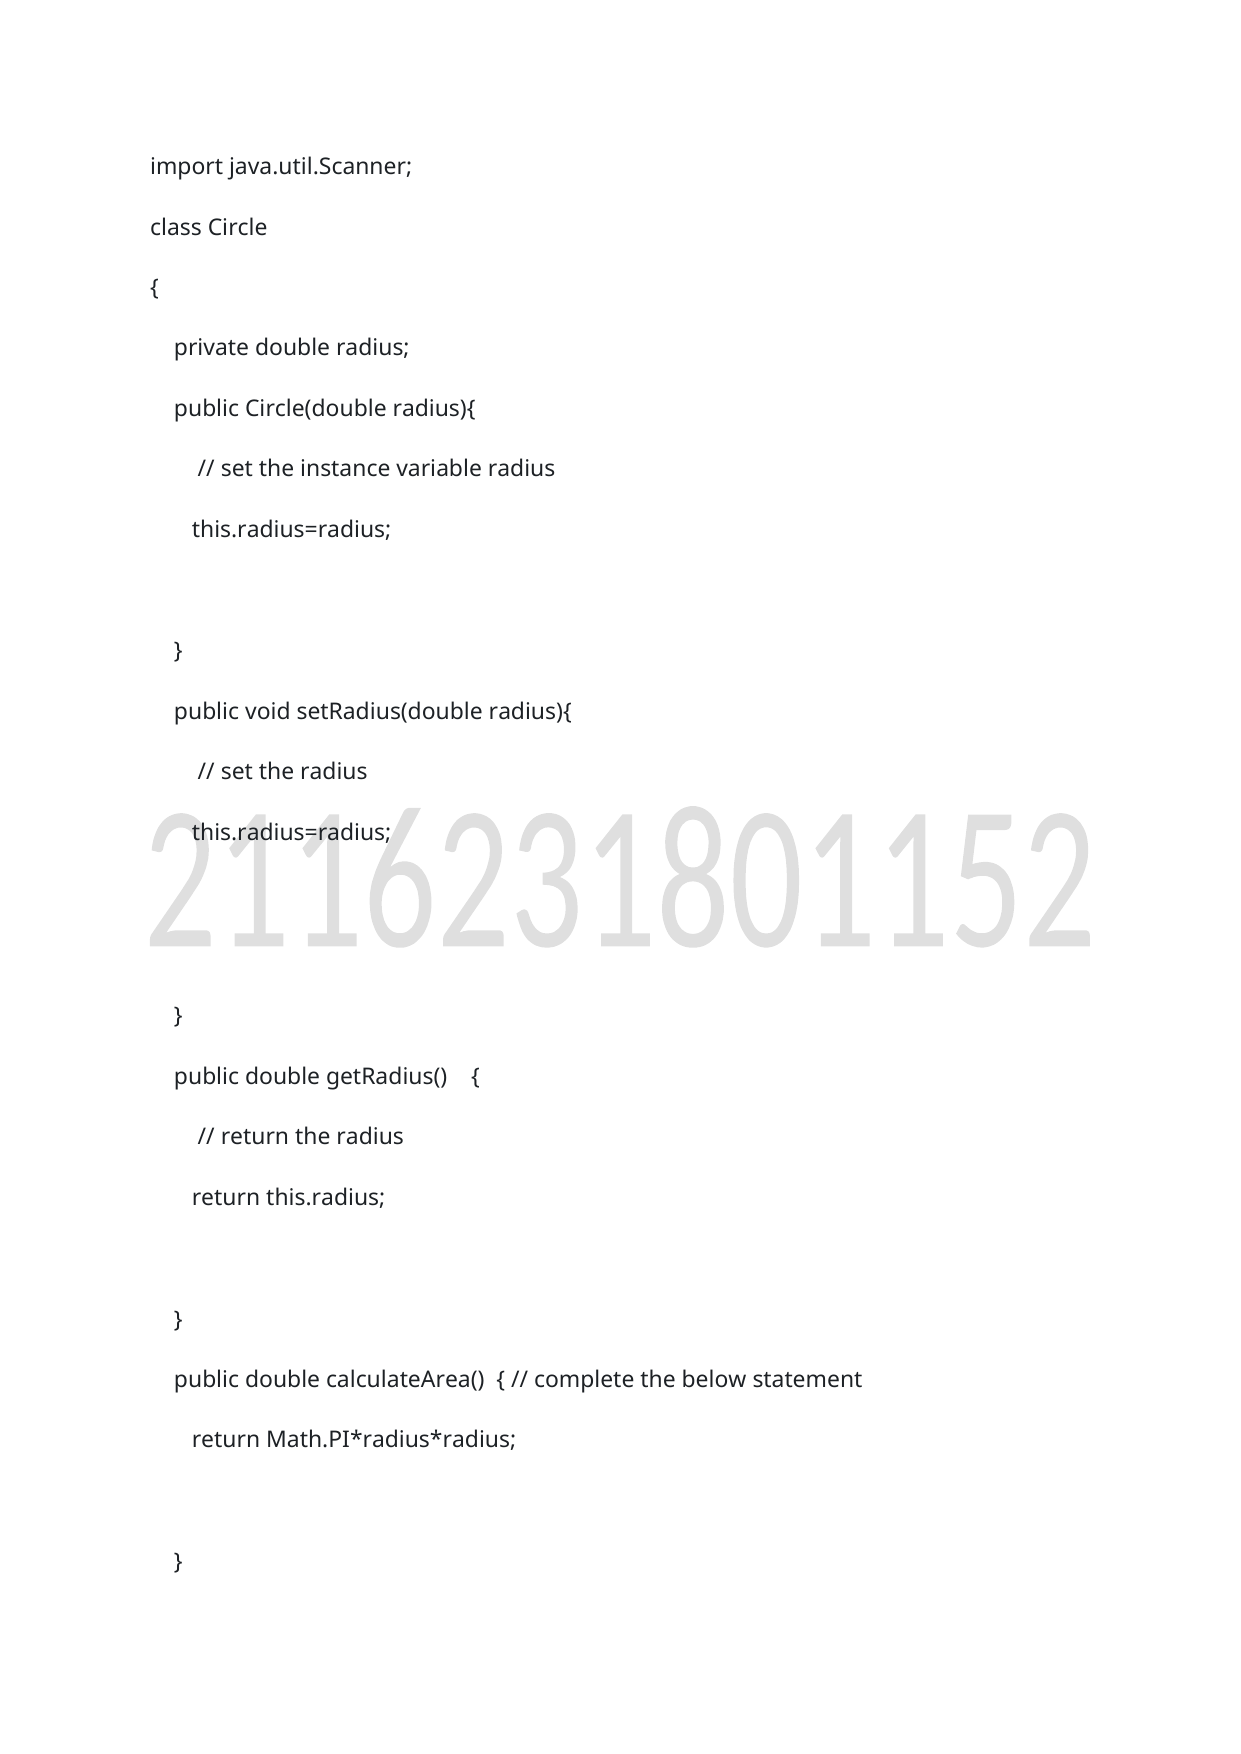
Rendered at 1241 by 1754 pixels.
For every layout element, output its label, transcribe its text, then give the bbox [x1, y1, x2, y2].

subtitle public double getRadius() { [150, 1060, 1090, 1091]
subtitle } [150, 634, 1090, 666]
subtitle // set the instance variable radius [150, 452, 1090, 483]
subtitle public double calculateArea() { // complete the below statement [150, 1363, 1090, 1394]
subtitle this.radius=radius; [150, 512, 1090, 544]
subtitle } [150, 1545, 1090, 1577]
subtitle return Math.PI*radius*radius; [150, 1423, 1090, 1454]
subtitle // set the radius [150, 755, 1090, 787]
subtitle this.radius=radius; [150, 816, 1090, 847]
subtitle { [150, 271, 1090, 302]
subtitle import java.util.Scanner; [150, 150, 1090, 181]
subtitle public void setRadius(double radius){ [150, 695, 1090, 726]
subtitle } [150, 1302, 1090, 1334]
subtitle class Circle [150, 210, 1090, 242]
subtitle public Circle(double radius){ [150, 392, 1090, 423]
subtitle } [150, 999, 1090, 1031]
subtitle return this.radius; [150, 1181, 1090, 1212]
subtitle // return the radius [150, 1120, 1090, 1151]
subtitle private double radius; [150, 331, 1090, 362]
